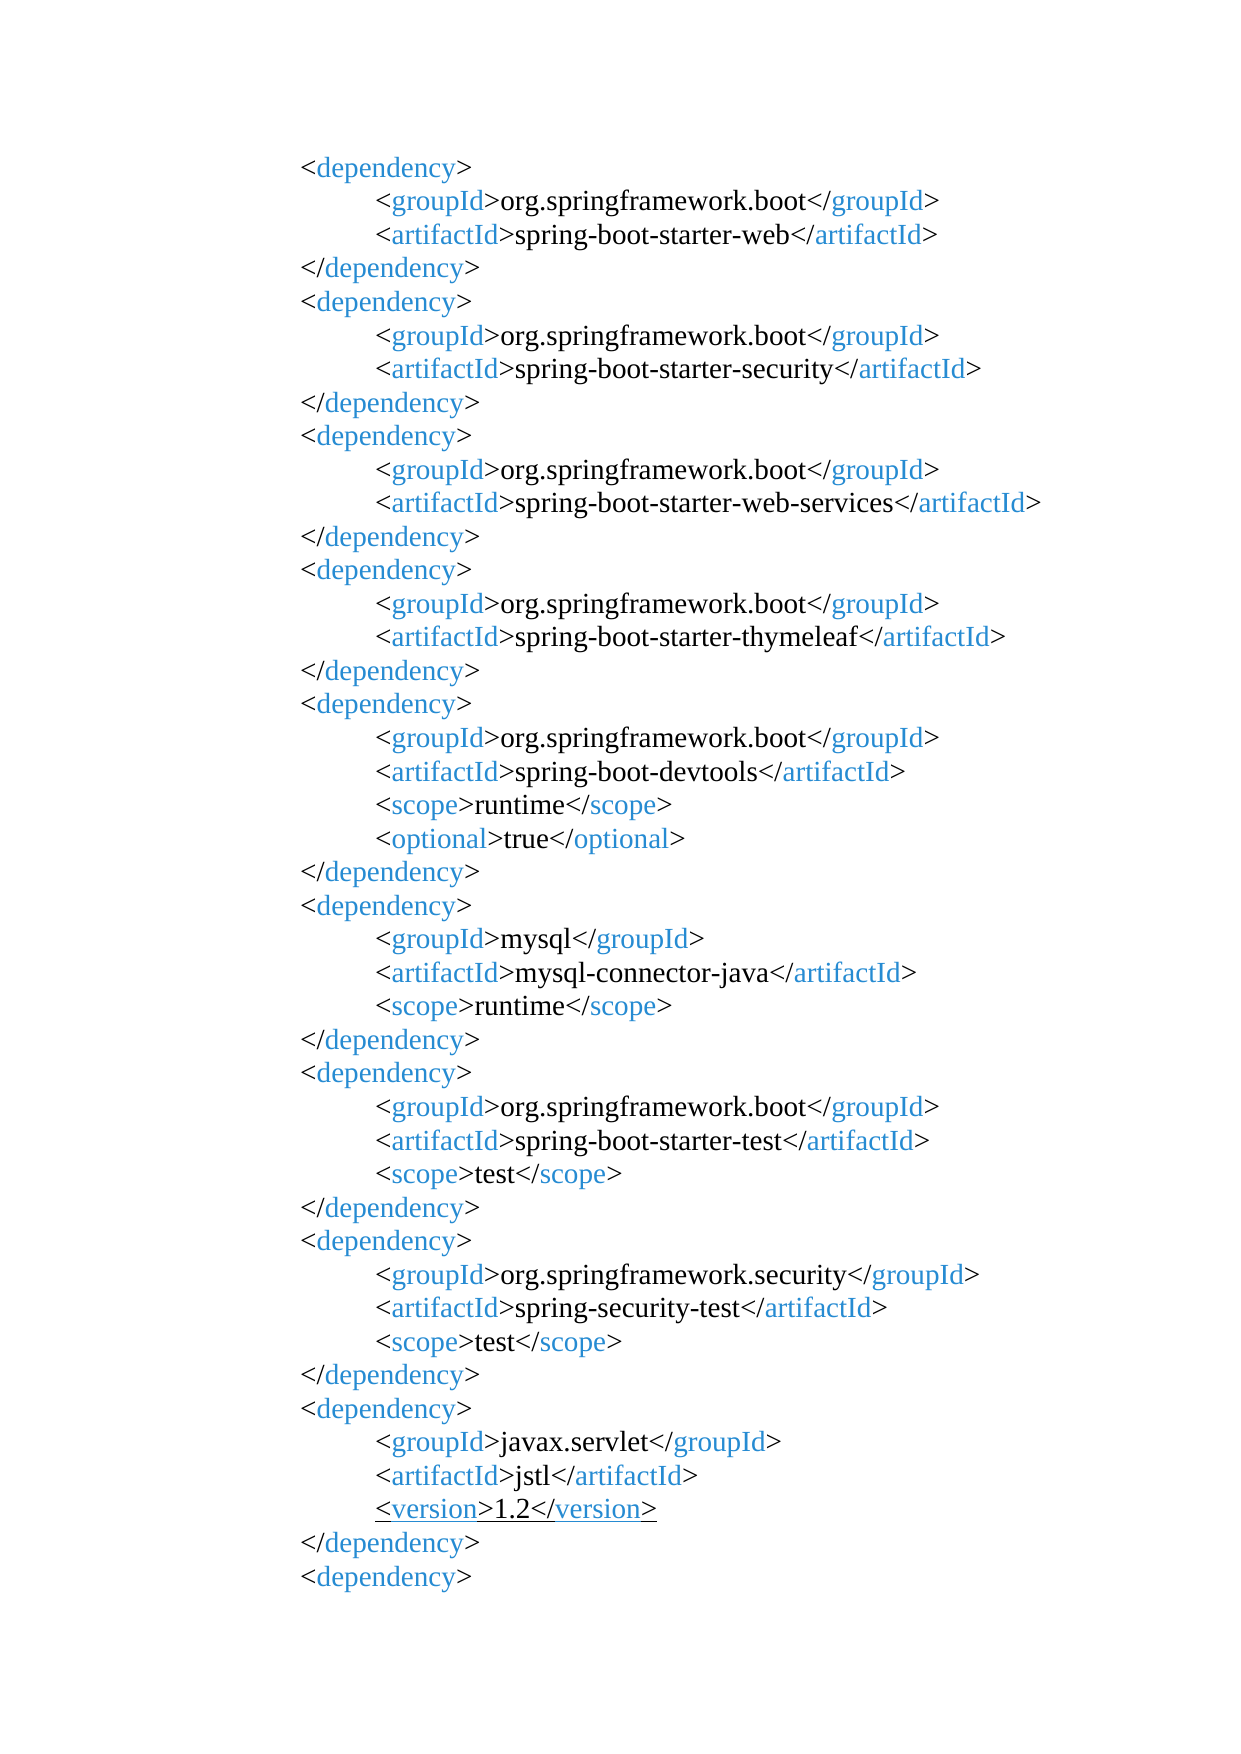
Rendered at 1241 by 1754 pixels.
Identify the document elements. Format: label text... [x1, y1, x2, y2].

text <groupId>org.springframework.boot</groupId> [150, 720, 1090, 754]
text <version>1.2</version> [150, 1492, 1090, 1525]
text </dependency> [150, 1357, 1090, 1391]
text </dependency> [150, 1190, 1090, 1223]
text <artifactId>spring-boot-starter-web</artifactId> [150, 217, 1090, 251]
text <artifactId>spring-boot-starter-security</artifactId> [150, 351, 1090, 385]
text <artifactId>spring-boot-devtools</artifactId> [150, 754, 1090, 787]
text <scope>runtime</scope> [150, 787, 1090, 821]
text <dependency> [150, 1223, 1090, 1257]
text </dependency> [150, 1525, 1090, 1559]
text <dependency> [150, 552, 1090, 586]
text <artifactId>spring-boot-starter-web-services</artifactId> [150, 485, 1090, 519]
text <dependency> [150, 1056, 1090, 1089]
text <dependency> [150, 1391, 1090, 1424]
text <artifactId>spring-boot-starter-test</artifactId> [150, 1123, 1090, 1156]
text <dependency> [150, 1559, 1090, 1592]
text <dependency> [150, 150, 1090, 183]
text <artifactId>jstl</artifactId> [150, 1458, 1090, 1492]
text <dependency> [150, 418, 1090, 452]
text <dependency> [150, 284, 1090, 318]
text <groupId>org.springframework.boot</groupId> [150, 1089, 1090, 1123]
text <artifactId>spring-security-test</artifactId> [150, 1290, 1090, 1324]
text </dependency> [150, 854, 1090, 888]
text <scope>test</scope> [150, 1324, 1090, 1357]
text <dependency> [150, 888, 1090, 921]
text <artifactId>mysql-connector-java</artifactId> [150, 955, 1090, 988]
text <scope>runtime</scope> [150, 988, 1090, 1022]
text <groupId>org.springframework.security</groupId> [150, 1257, 1090, 1290]
text <groupId>org.springframework.boot</groupId> [150, 586, 1090, 619]
text </dependency> [150, 251, 1090, 284]
text <optional>true</optional> [150, 821, 1090, 854]
text </dependency> [150, 653, 1090, 687]
text </dependency> [150, 1022, 1090, 1056]
text <groupId>org.springframework.boot</groupId> [150, 452, 1090, 485]
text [150, 183, 1090, 217]
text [150, 318, 1090, 351]
text </dependency> [150, 519, 1090, 552]
text <groupId>javax.servlet</groupId> [150, 1424, 1090, 1458]
text <groupId>mysql</groupId> [150, 921, 1090, 955]
text <scope>test</scope> [150, 1156, 1090, 1190]
text </dependency> [150, 385, 1090, 418]
text <dependency> [150, 687, 1090, 720]
text <artifactId>spring-boot-starter-thymeleaf</artifactId> [150, 619, 1090, 653]
